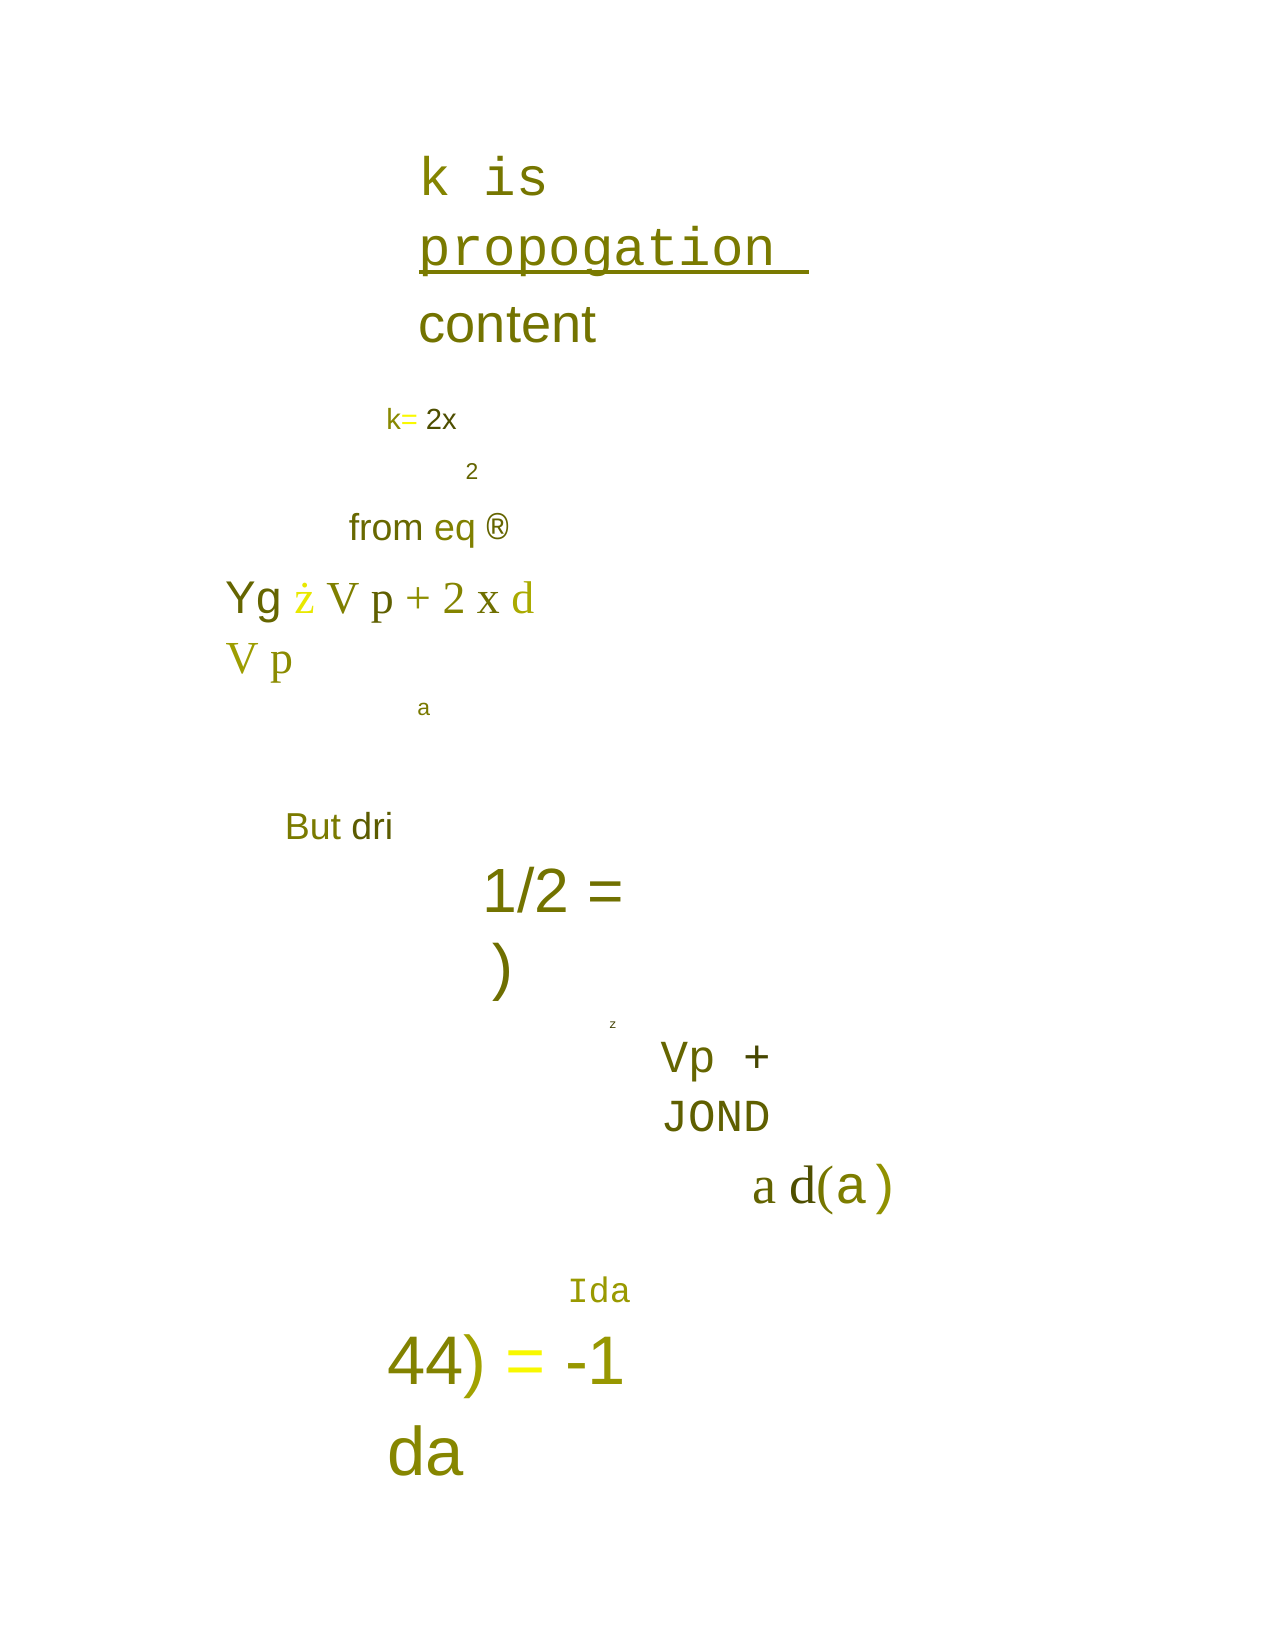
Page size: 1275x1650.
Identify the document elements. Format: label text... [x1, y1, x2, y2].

text from eq ® [348, 505, 578, 552]
text 1/2 = ) [482, 854, 628, 1007]
text k= 2x [386, 402, 533, 436]
text k is propogation content [418, 150, 919, 353]
text But dri [284, 804, 478, 847]
text Vp + JOND [660, 1034, 885, 1146]
text a [417, 694, 472, 720]
text z [609, 1018, 664, 1032]
text 2 [465, 458, 519, 484]
text Yg ż V p + 2 x d V p [225, 570, 577, 683]
text a d(a) [752, 1153, 931, 1220]
text 44) = -1 da [387, 1319, 719, 1489]
text Ida [567, 1273, 720, 1313]
